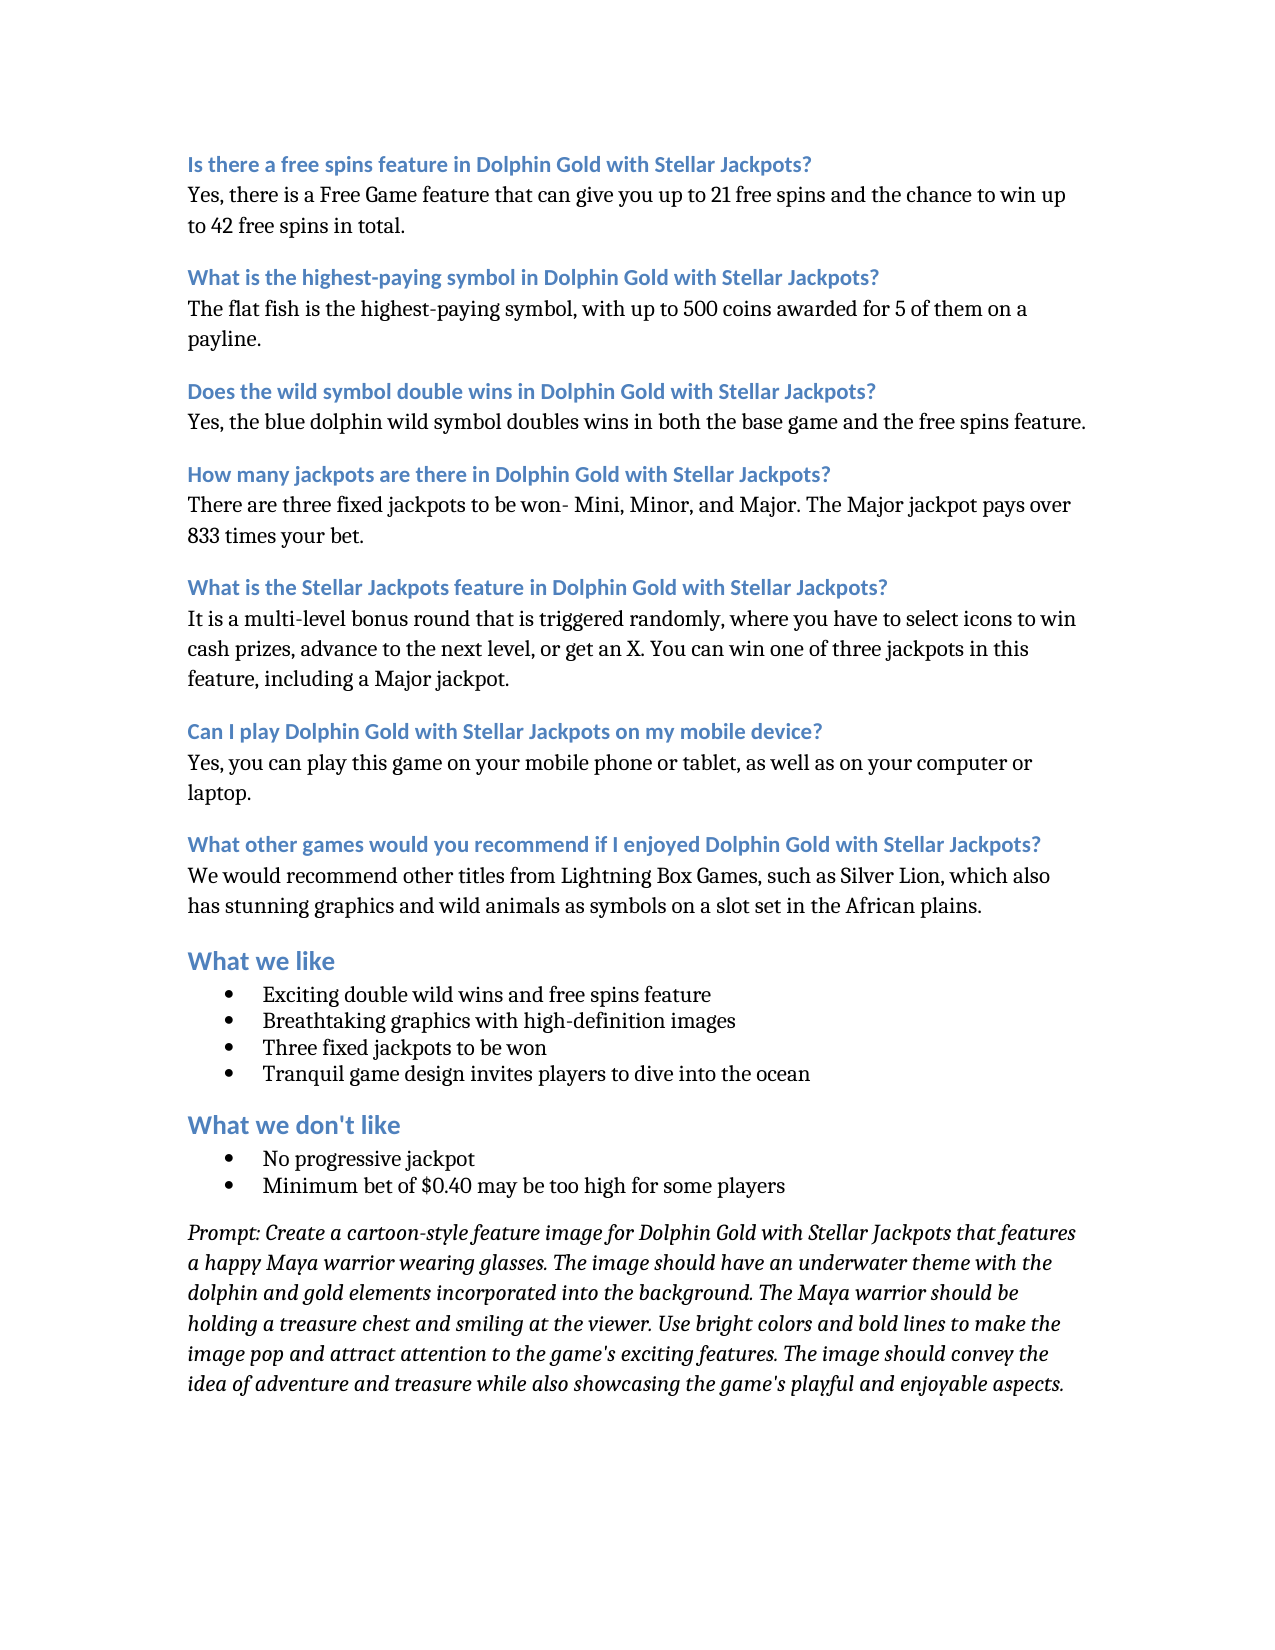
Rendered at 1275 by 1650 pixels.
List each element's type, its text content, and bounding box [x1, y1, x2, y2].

subtitle Does the wild symbol double wins in Dolphin Gold with Stellar Jackpots? [187, 377, 1087, 405]
text It is a multi-level bonus round that is triggered randomly, where you have to select icons to win cash prizes, advance to the next level, or get an X. You can win one of three jackpots in this feature, including a Major jackpot. [187, 606, 1087, 692]
subtitle What is the Stellar Jackpots feature in Dolphin Gold with Stellar Jackpots? [187, 573, 1087, 602]
subtitle Can I play Dolphin Gold with Stellar Jackpots on my mobile device? [187, 717, 1087, 745]
subtitle What other games would you recommend if I enjoyed Dolphin Gold with Stellar Jackpots? [187, 831, 1087, 859]
subtitle Is there a free spins feature in Dolphin Gold with Stellar Jackpots? [187, 150, 1087, 178]
subtitle What is the highest-paying symbol in Dolphin Gold with Stellar Jackpots? [187, 263, 1087, 291]
list Tranquil game design invites players to dive into the ocean [225, 1061, 1087, 1087]
subtitle What we don't like [187, 1108, 1087, 1141]
text Yes, there is a Free Game feature that can give you up to 21 free spins and the chance to win up to 42 free spins in total. [187, 182, 1087, 239]
subtitle What we like [187, 944, 1087, 977]
list Exciting double wild wins and free spins feature [225, 982, 1087, 1008]
list Three fixed jackpots to be won [225, 1035, 1087, 1061]
list No progressive jackpot [225, 1146, 1087, 1172]
subtitle How many jackpots are there in Dolphin Gold with Stellar Jackpots? [187, 460, 1087, 488]
text Prompt: Create a cartoon-style feature image for Dolphin Gold with Stellar Jackpots that features a happy Maya warrior wearing glasses. The image should have an underwater theme with the dolphin and gold elements incorporated into the background. The Maya warrior should be holding a treasure chest and smiling at the viewer. Use bright colors and bold lines to make the image pop and attract attention to the game's exciting features. The image should convey the idea of adventure and treasure while also showcasing the game's playful and enjoyable aspects. [187, 1220, 1087, 1397]
list Minimum bet of $0.40 may be too high for some players [225, 1172, 1087, 1199]
text Yes, you can play this game on your mobile phone or tablet, as well as on your computer or laptop. [187, 749, 1087, 806]
list Breathtaking graphics with high-definition images [225, 1008, 1087, 1035]
text Yes, the blue dolphin wild symbol doubles wins in both the base game and the free spins feature. [187, 409, 1087, 435]
text There are three fixed jackpots to be won- Mini, Minor, and Major. The Major jackpot pays over 833 times your bet. [187, 492, 1087, 549]
text The flat fish is the highest-paying symbol, with up to 500 coins awarded for 5 of them on a payline. [187, 296, 1087, 352]
text We would recommend other titles from Lightning Box Games, such as Silver Lion, which also has stunning graphics and wild animals as symbols on a slot set in the African plains. [187, 863, 1087, 919]
